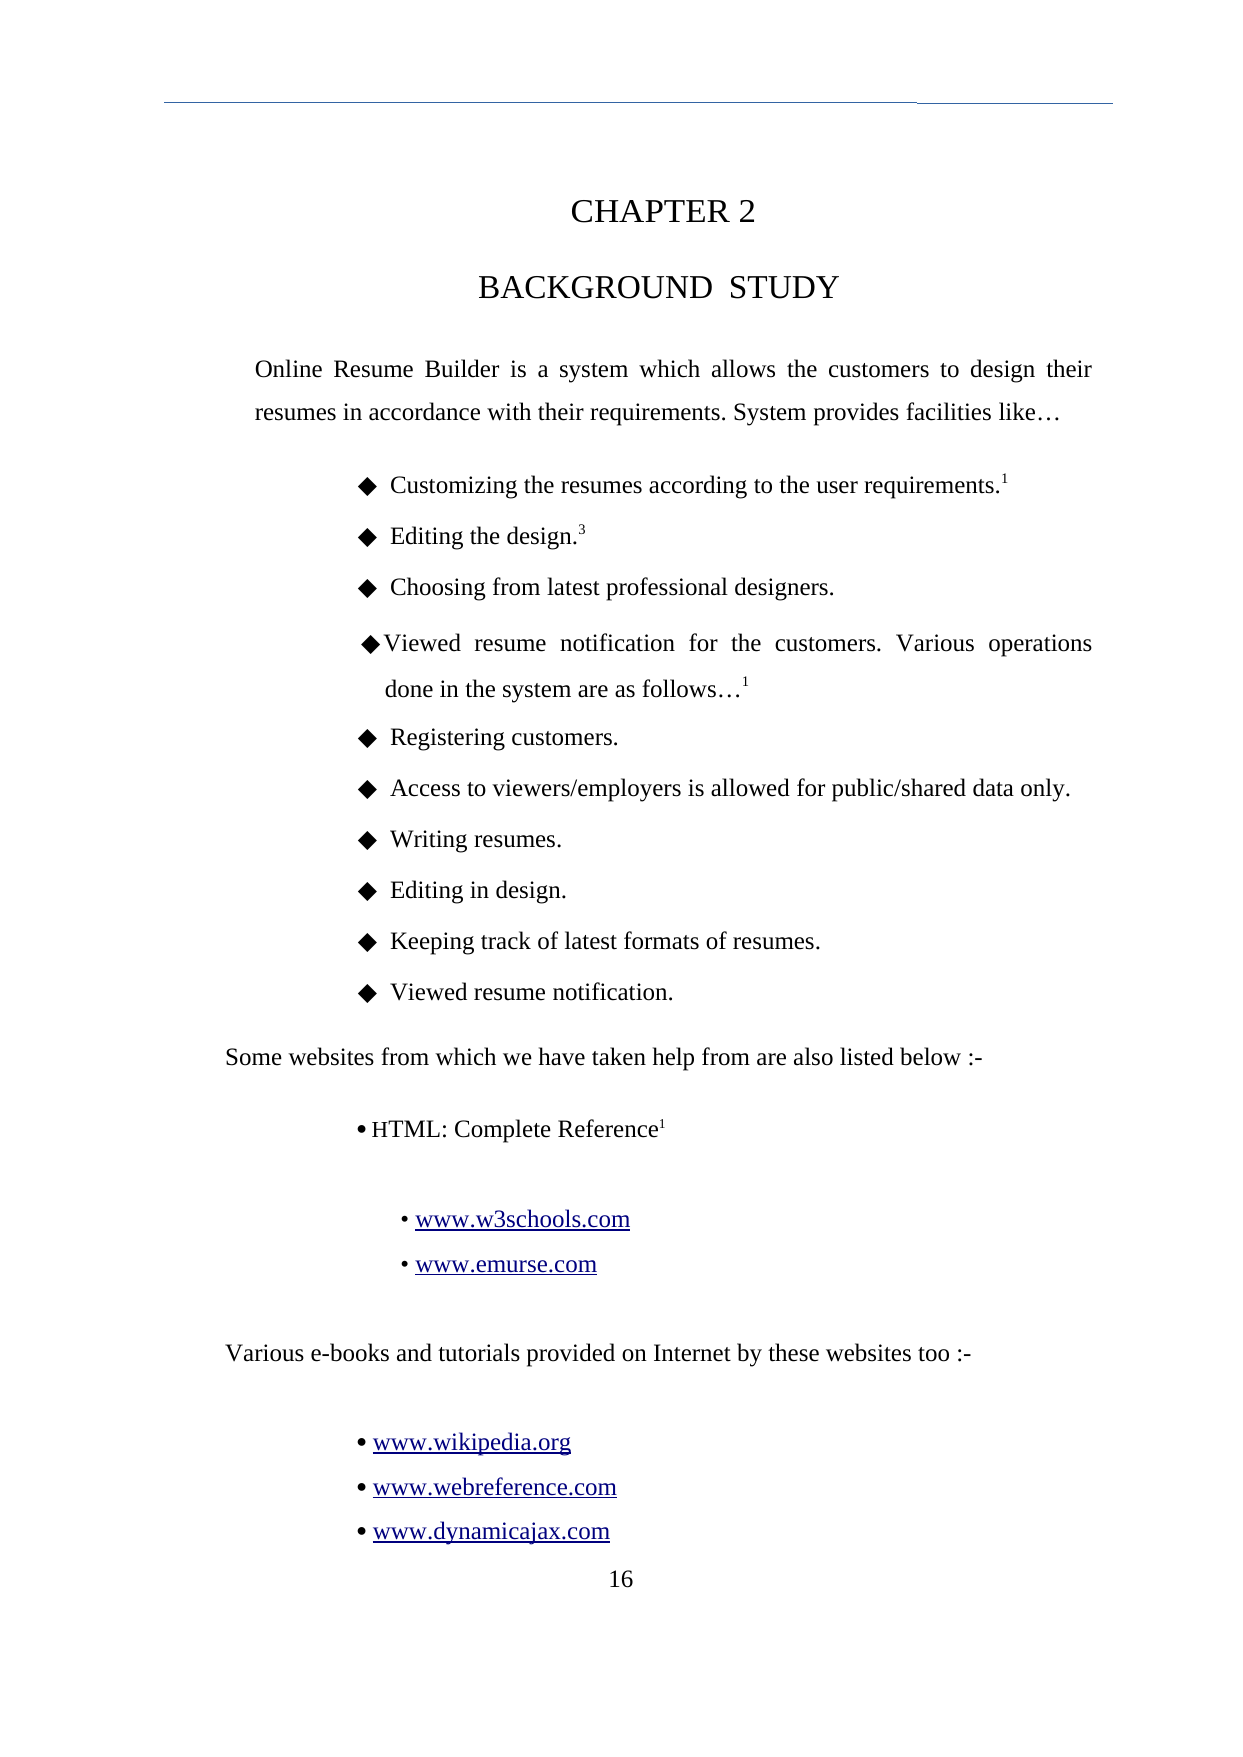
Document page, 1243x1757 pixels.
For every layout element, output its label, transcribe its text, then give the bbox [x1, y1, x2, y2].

list Writing resumes. [358, 820, 1092, 854]
list Access to viewers/employers is allowed for public/shared data only. [358, 769, 1092, 803]
list Editing in design. [358, 871, 1092, 905]
list www.wikipedia.org [358, 1427, 1092, 1456]
text Online Resume Builder is a system which allows the customers to design their resumes in accordance with their requirements. System provides facilities like… [254, 354, 1092, 426]
list Viewed resume notification for the customers. Various operations done in the system are as follows…1 [361, 624, 1092, 702]
text Various e-books and tutorials provided on Internet by these websites too :- [225, 1338, 1092, 1366]
list Customizing the resumes according to the user requirements.1 [358, 467, 1092, 501]
list www.emurse.com [400, 1249, 1092, 1277]
list www.w3schools.com [400, 1204, 1092, 1233]
list www.webreference.com [358, 1472, 1092, 1501]
list www.dynamicajax.com [358, 1516, 1092, 1545]
list Choosing from latest professional designers. [358, 569, 1092, 603]
list Viewed resume notification. [358, 973, 1092, 1007]
list Editing the design.3 [358, 518, 1092, 552]
subtitle CHAPTER 2 [225, 191, 1092, 229]
subtitle BACKGROUND STUDY [225, 267, 1092, 306]
list HTML: Complete Reference1 [358, 1114, 1092, 1143]
list Registering customers. [358, 718, 1092, 752]
list Keeping track of latest formats of resumes. [358, 922, 1092, 956]
text Some websites from which we have taken help from are also listed below :- [225, 1042, 1092, 1071]
